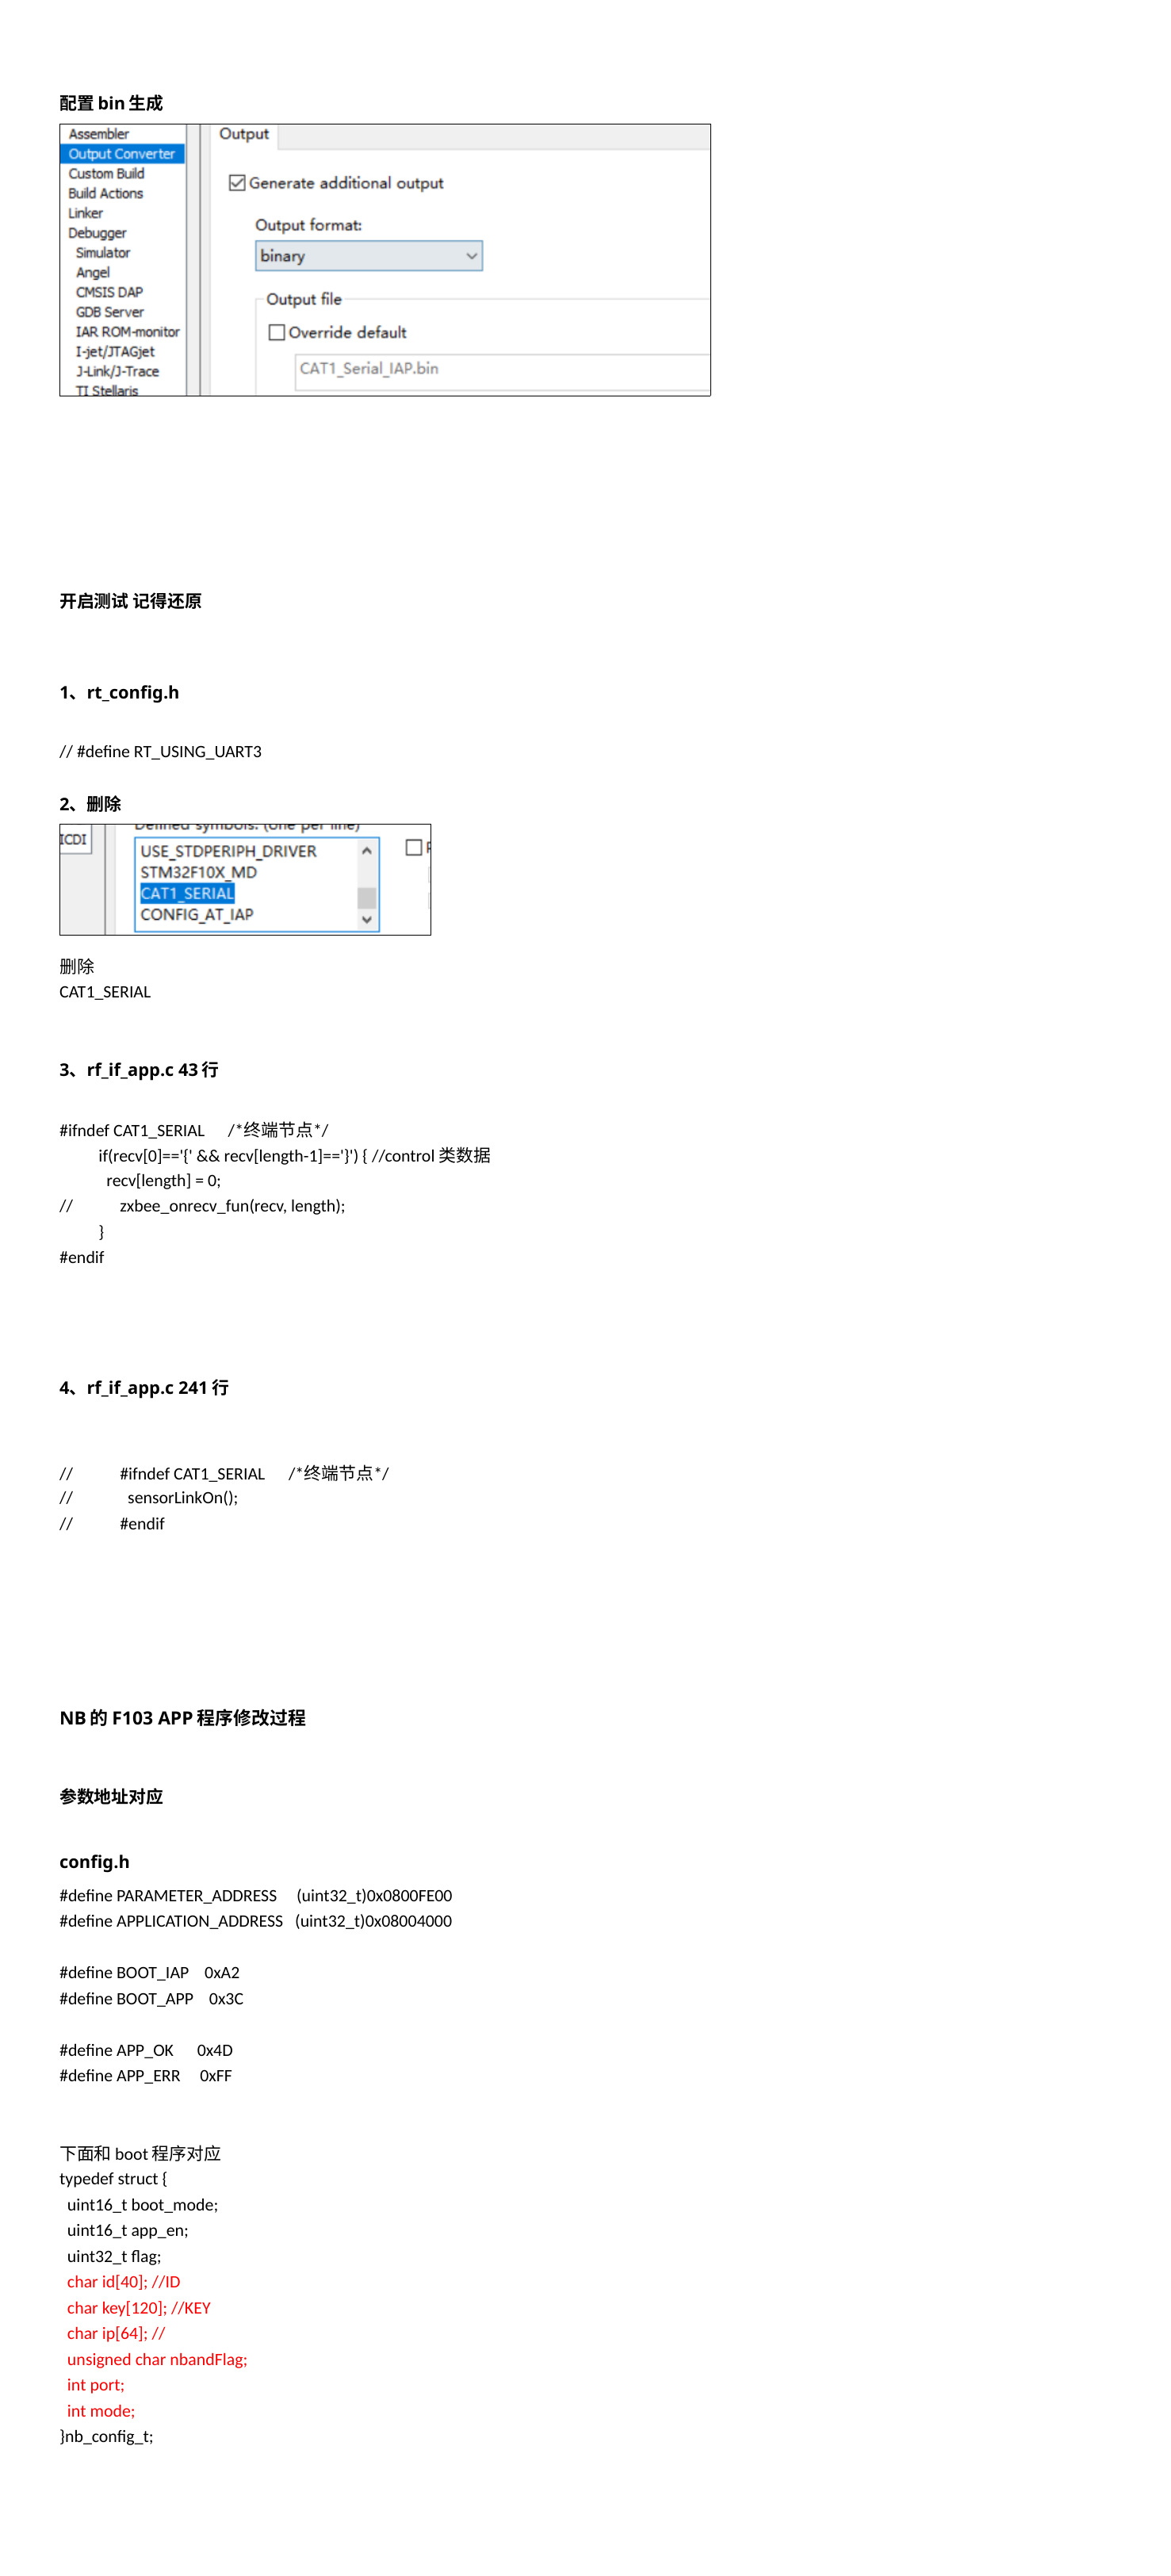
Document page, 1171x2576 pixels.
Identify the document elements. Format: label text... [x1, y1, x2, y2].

text char key[120]; //KEY [59, 2295, 1111, 2320]
text }nb_config_t; [59, 2423, 1111, 2449]
text 下面和boot程序对应 [59, 2140, 1111, 2165]
text #ifndef CAT1_SERIAL /*终端节点*/ [59, 1116, 1111, 1142]
text #endif [59, 1245, 1111, 1270]
text #define APP_OK 0x4D [59, 2037, 1111, 2062]
subtitle 1、rt_config.h [59, 679, 1111, 704]
subtitle 2、删除 [59, 790, 1111, 816]
text #define PARAMETER_ADDRESS (uint32_t)0x0800FE00 [59, 1882, 1111, 1908]
text #define BOOT_APP 0x3C [59, 1985, 1111, 2011]
text CAT1_SERIAL [59, 978, 1111, 1005]
text // sensorLinkOn(); [59, 1485, 1111, 1510]
text uint32_t flag; [59, 2243, 1111, 2268]
subtitle 开启测试 记得还原 [59, 588, 1111, 613]
text #define BOOT_IAP 0xA2 [59, 1959, 1111, 1985]
text int mode; [59, 2398, 1111, 2423]
subtitle 4、rf_if_app.c 241行 [59, 1373, 1111, 1399]
text // #define RT_USING_UART3 [59, 738, 1111, 764]
text uint16_t boot_mode; [59, 2191, 1111, 2217]
text char ip[64]; // [59, 2320, 1111, 2346]
text recv[length] = 0; [59, 1167, 1111, 1193]
text char id[40]; //ID [59, 2268, 1111, 2295]
text #define APPLICATION_ADDRESS (uint32_t)0x08004000 [59, 1908, 1111, 1934]
subtitle NB的F103 APP程序修改过程 [59, 1691, 1111, 1743]
text 删除 [59, 953, 1111, 978]
subtitle config.h [59, 1849, 1111, 1874]
picture [60, 825, 431, 935]
text // zxbee_onrecv_fun(recv, length); [59, 1193, 1111, 1219]
text int port; [59, 2371, 1111, 2398]
text if(recv[0]=='{' && recv[length-1]=='}') { //control类数据 [59, 1142, 1111, 1167]
text uint16_t app_en; [59, 2217, 1111, 2243]
text } [59, 1219, 1111, 1245]
subtitle 配置bin生成 [59, 90, 1111, 115]
text // #ifndef CAT1_SERIAL /*终端节点*/ [59, 1459, 1111, 1485]
subtitle 参数地址对应 [59, 1783, 1111, 1809]
subtitle 3、rf_if_app.c 43行 [59, 1056, 1111, 1081]
text typedef struct { [59, 2165, 1111, 2191]
text unsigned char nbandFlag; [59, 2346, 1111, 2371]
text // #endif [59, 1510, 1111, 1537]
picture [60, 124, 710, 396]
text #define APP_ERR 0xFF [59, 2062, 1111, 2088]
